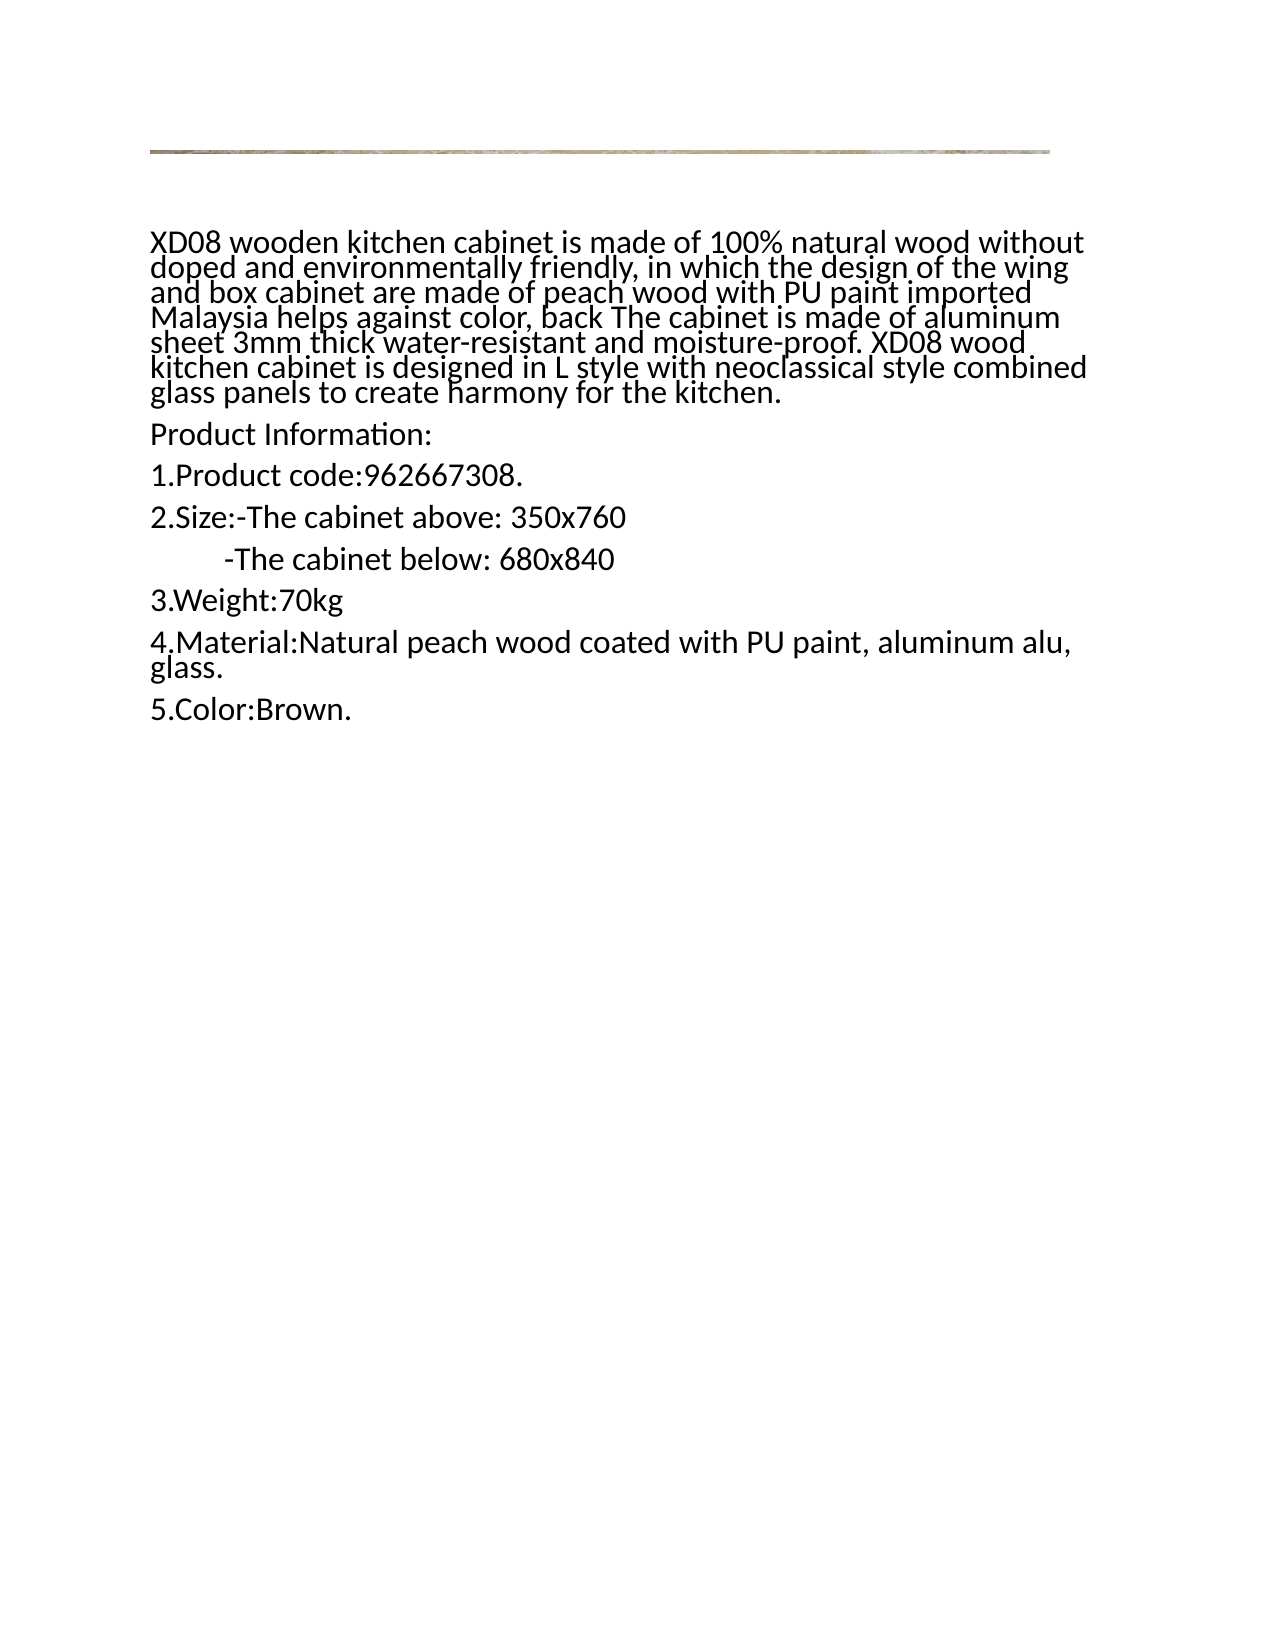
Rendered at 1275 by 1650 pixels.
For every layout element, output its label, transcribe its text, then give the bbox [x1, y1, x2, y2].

text XD08 wooden kitchen cabinet is made of 100% natural wood without doped and environmentally friendly, in which the design of the wing and box cabinet are made of peach wood with PU paint imported Malaysia helps against color, back The cabinet is made of aluminum sheet 3mm thick water-resistant and moisture-proof. XD08 wood kitchen cabinet is designed in L style with neoclassical style combined glass panels to create harmony for the kitchen. [150, 233, 1125, 408]
text 3.Weight:70kg [150, 592, 1125, 617]
text 4.Material:Natural peach wood coated with PU paint, aluminum alu, glass. [150, 633, 1125, 683]
text 5.Color:Brown. [150, 700, 1125, 725]
text 1.Product code:962667308. [150, 467, 1125, 492]
text Product Information: [150, 425, 1125, 450]
text -The cabinet below: 680x840 [150, 550, 1125, 575]
text 2.Size:-The cabinet above: 350x760 [150, 508, 1125, 533]
